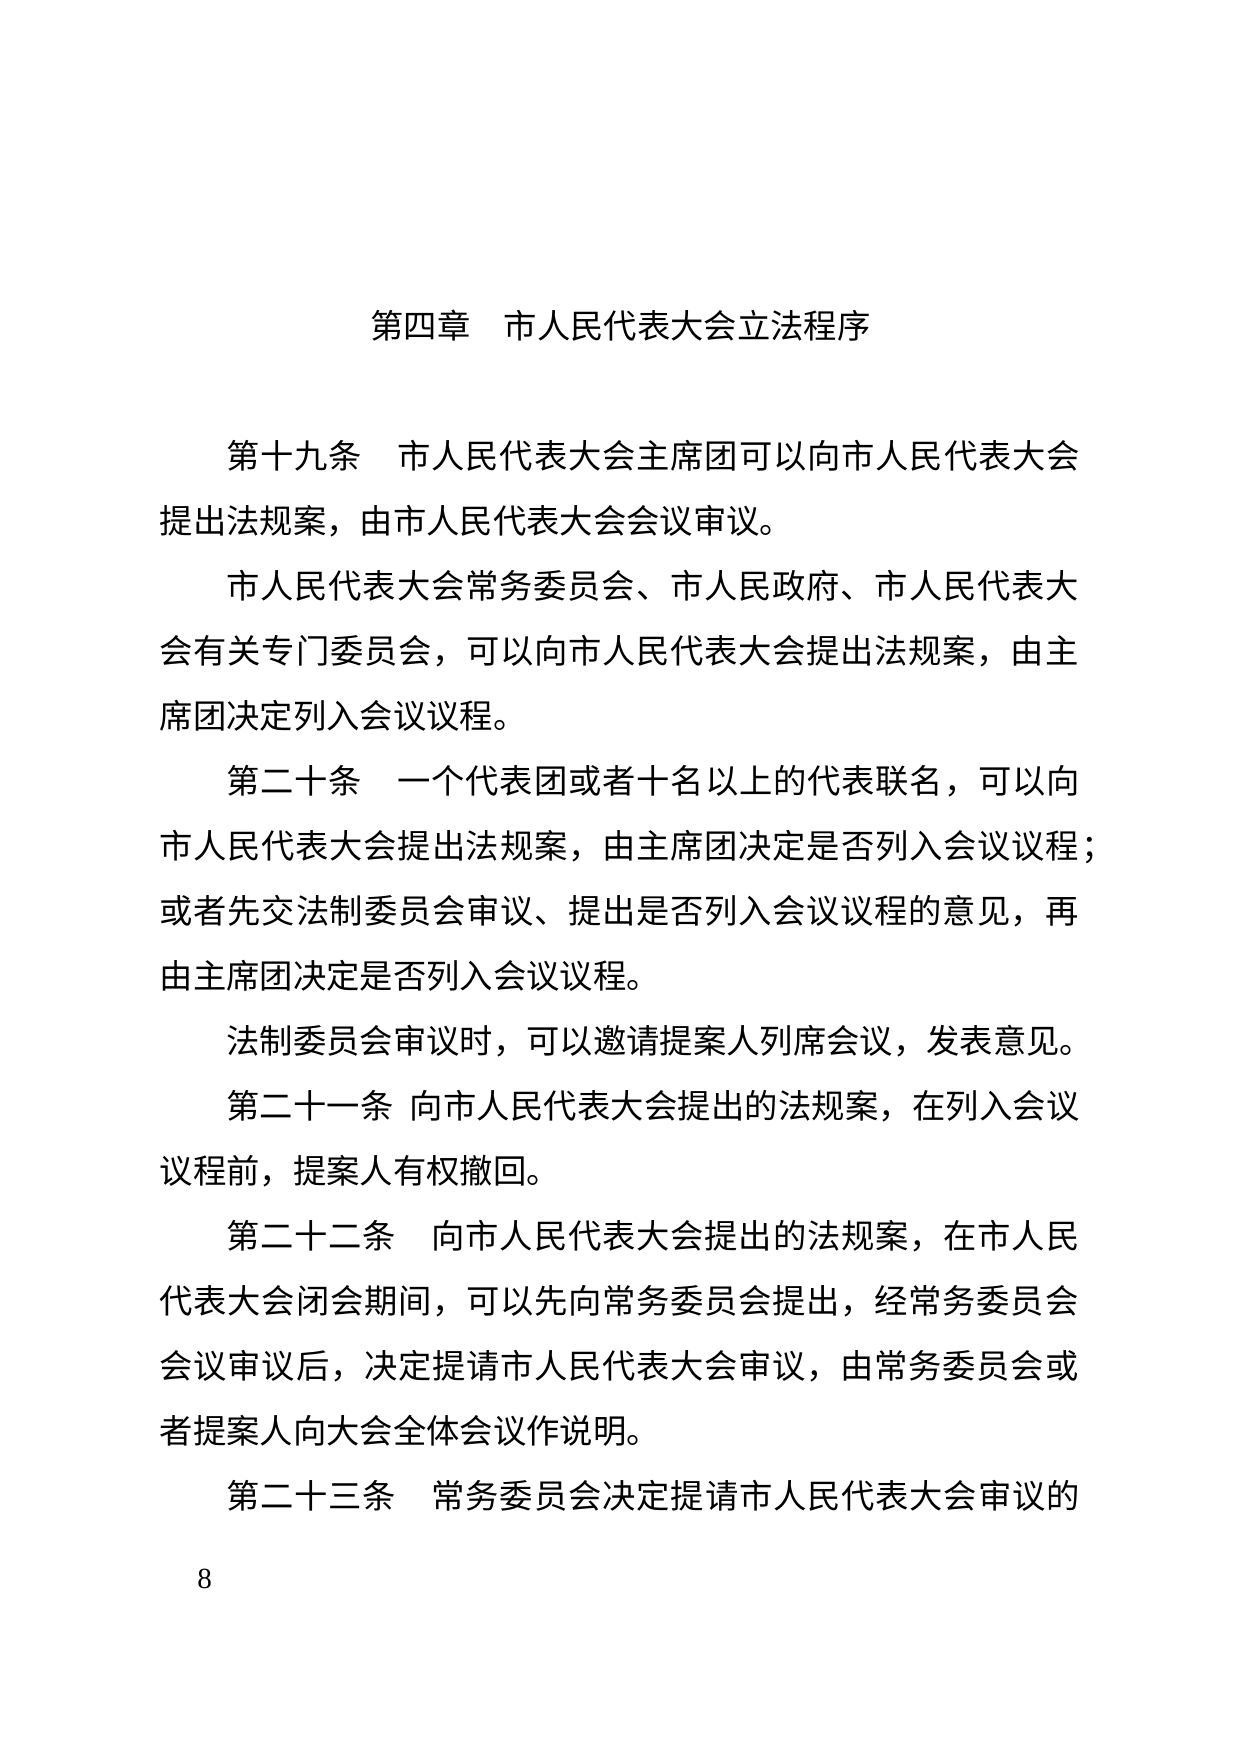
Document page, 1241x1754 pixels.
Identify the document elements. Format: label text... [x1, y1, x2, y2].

text 第二十一条 向市人民代表大会提出的法规案，在列入会议议程前，提案人有权撤回。 [159, 1072, 1081, 1202]
text 第四章 市人民代表大会立法程序 [159, 292, 1081, 357]
text 第二十二条 向市人民代表大会提出的法规案，在市人民代表大会闭会期间，可以先向常务委员会提出，经常务委员会会议审议后，决定提请市人民代表大会审议，由常务委员会或者提案人向大会全体会议作说明。 [159, 1202, 1081, 1462]
text 第十九条 市人民代表大会主席团可以向市人民代表大会提出法规案，由市人民代表大会会议审议。 [159, 422, 1081, 552]
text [159, 1462, 1081, 1527]
text 法制委员会审议时，可以邀请提案人列席会议，发表意见。 [159, 1007, 1081, 1072]
text 第二十条 一个代表团或者十名以上的代表联名，可以向市人民代表大会提出法规案，由主席团决定是否列入会议议程；或者先交法制委员会审议、提出是否列入会议议程的意见，再由主席团决定是否列入会议议程。 [159, 747, 1081, 1007]
text 市人民代表大会常务委员会、市人民政府、市人民代表大会有关专门委员会，可以向市人民代表大会提出法规案，由主席团决定列入会议议程。 [159, 552, 1081, 747]
